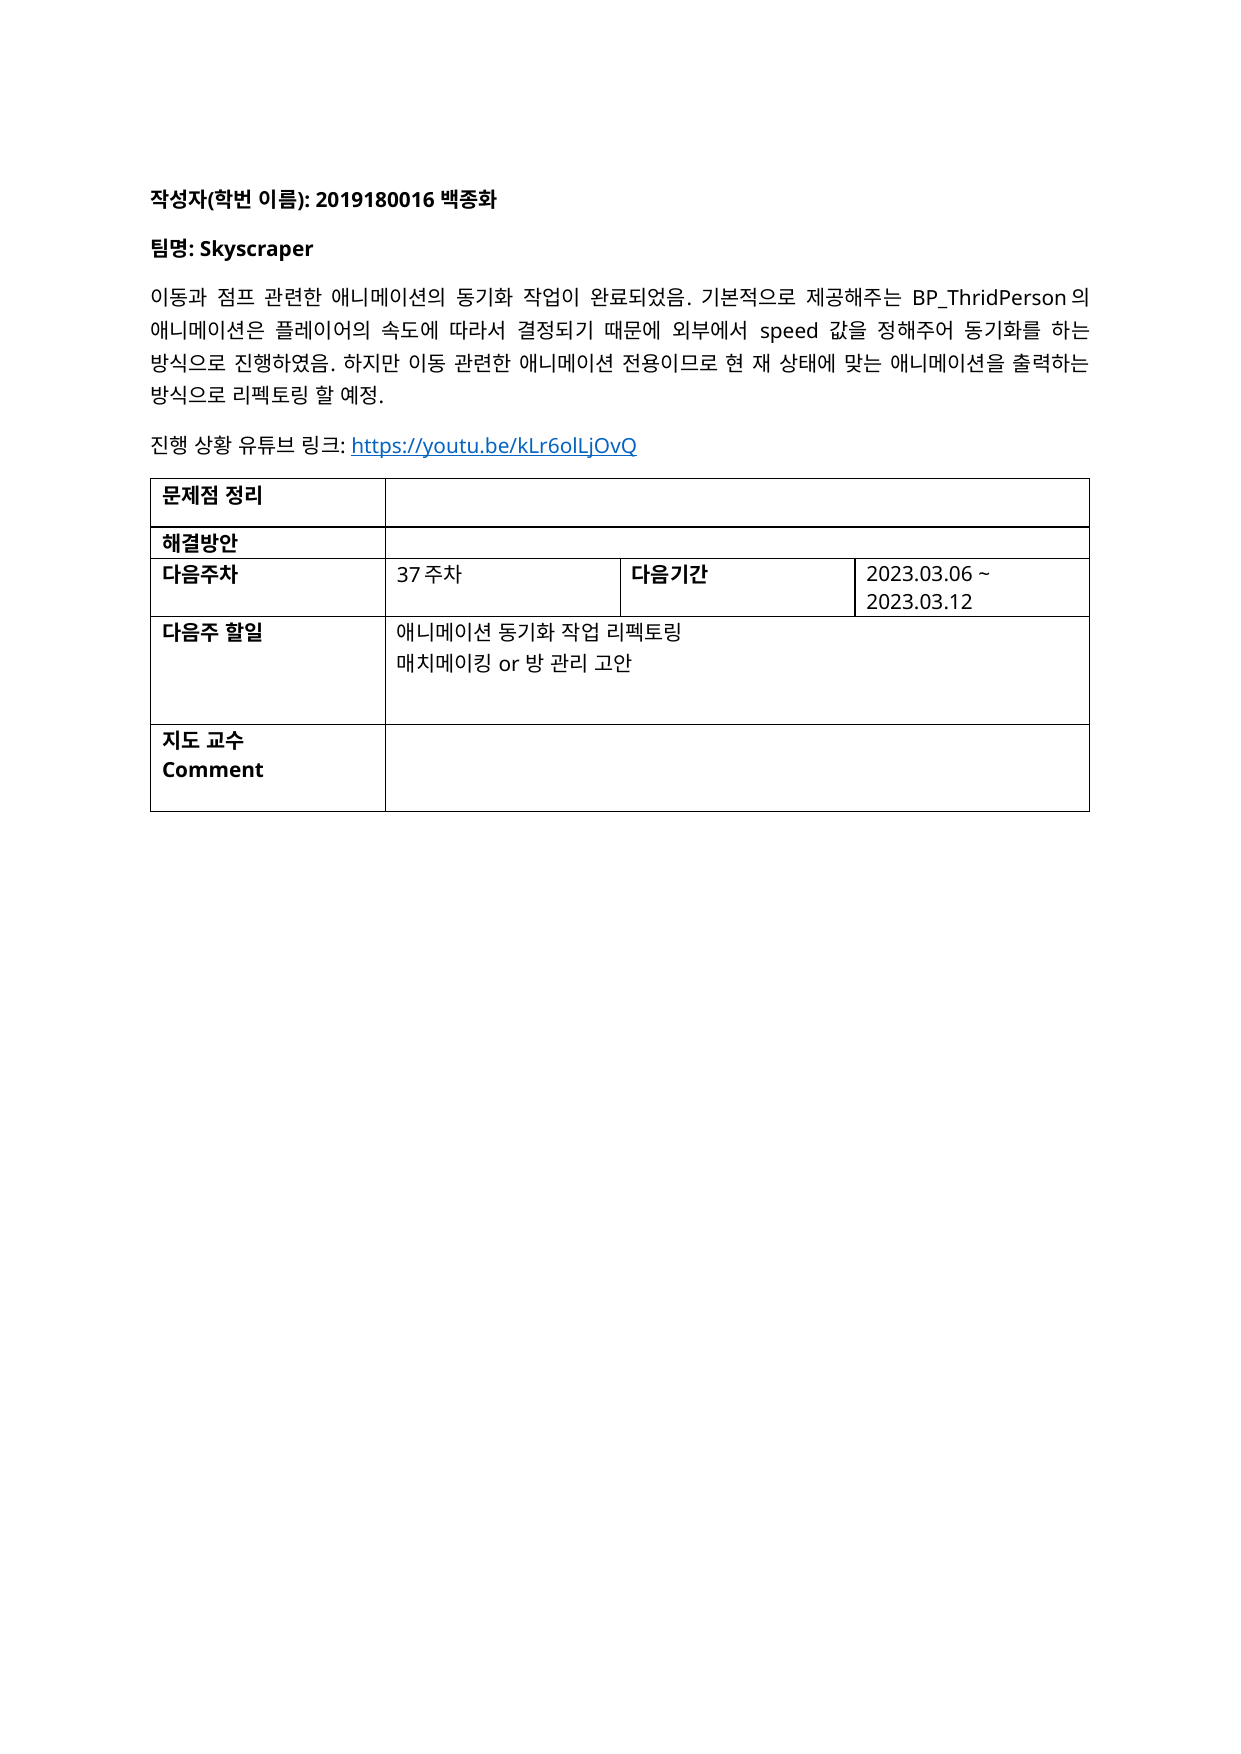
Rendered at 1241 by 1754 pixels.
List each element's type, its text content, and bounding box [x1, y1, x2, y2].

table_cell 2023.03.06 ~ 2023.03.12 [856, 559, 1089, 616]
table_cell 애니메이션 동기화 작업 리펙토링 매치메이킹 or 방 관리 고안 [386, 617, 1089, 724]
table_cell [386, 528, 1089, 558]
text 진행 상황 유튜브 링크: https://youtu.be/kLr6olLjOvQ [150, 429, 1090, 459]
table_cell [386, 725, 1089, 811]
table_header 문제점 정리 [151, 479, 385, 526]
table_header [386, 479, 1089, 526]
table_cell 다음기간 [621, 559, 854, 616]
text 이동과 점프 관련한 애니메이션의 동기화 작업이 완료되었음. 기본적으로 제공해주는 BP_ThridPerson의 애니메이션은 플레이어의 속도에 따라서 결정되기 때문에 외부에서 speed 값을 정해주어 동기화를 하는 방식으로 진행하였음. 하지만 이동 관련한 애니메이션 전용이므로 현 재 상태에 맞는 애니메이션을 출력하는 방식으로 리펙토링 할 예정. [150, 281, 1090, 410]
table_cell 37주차 [386, 559, 620, 616]
table_cell 지도 교수 Comment [151, 725, 385, 811]
table_cell 다음주차 [151, 559, 385, 616]
table_cell 다음주 할일 [151, 617, 385, 724]
table_cell 해결방안 [151, 528, 385, 558]
